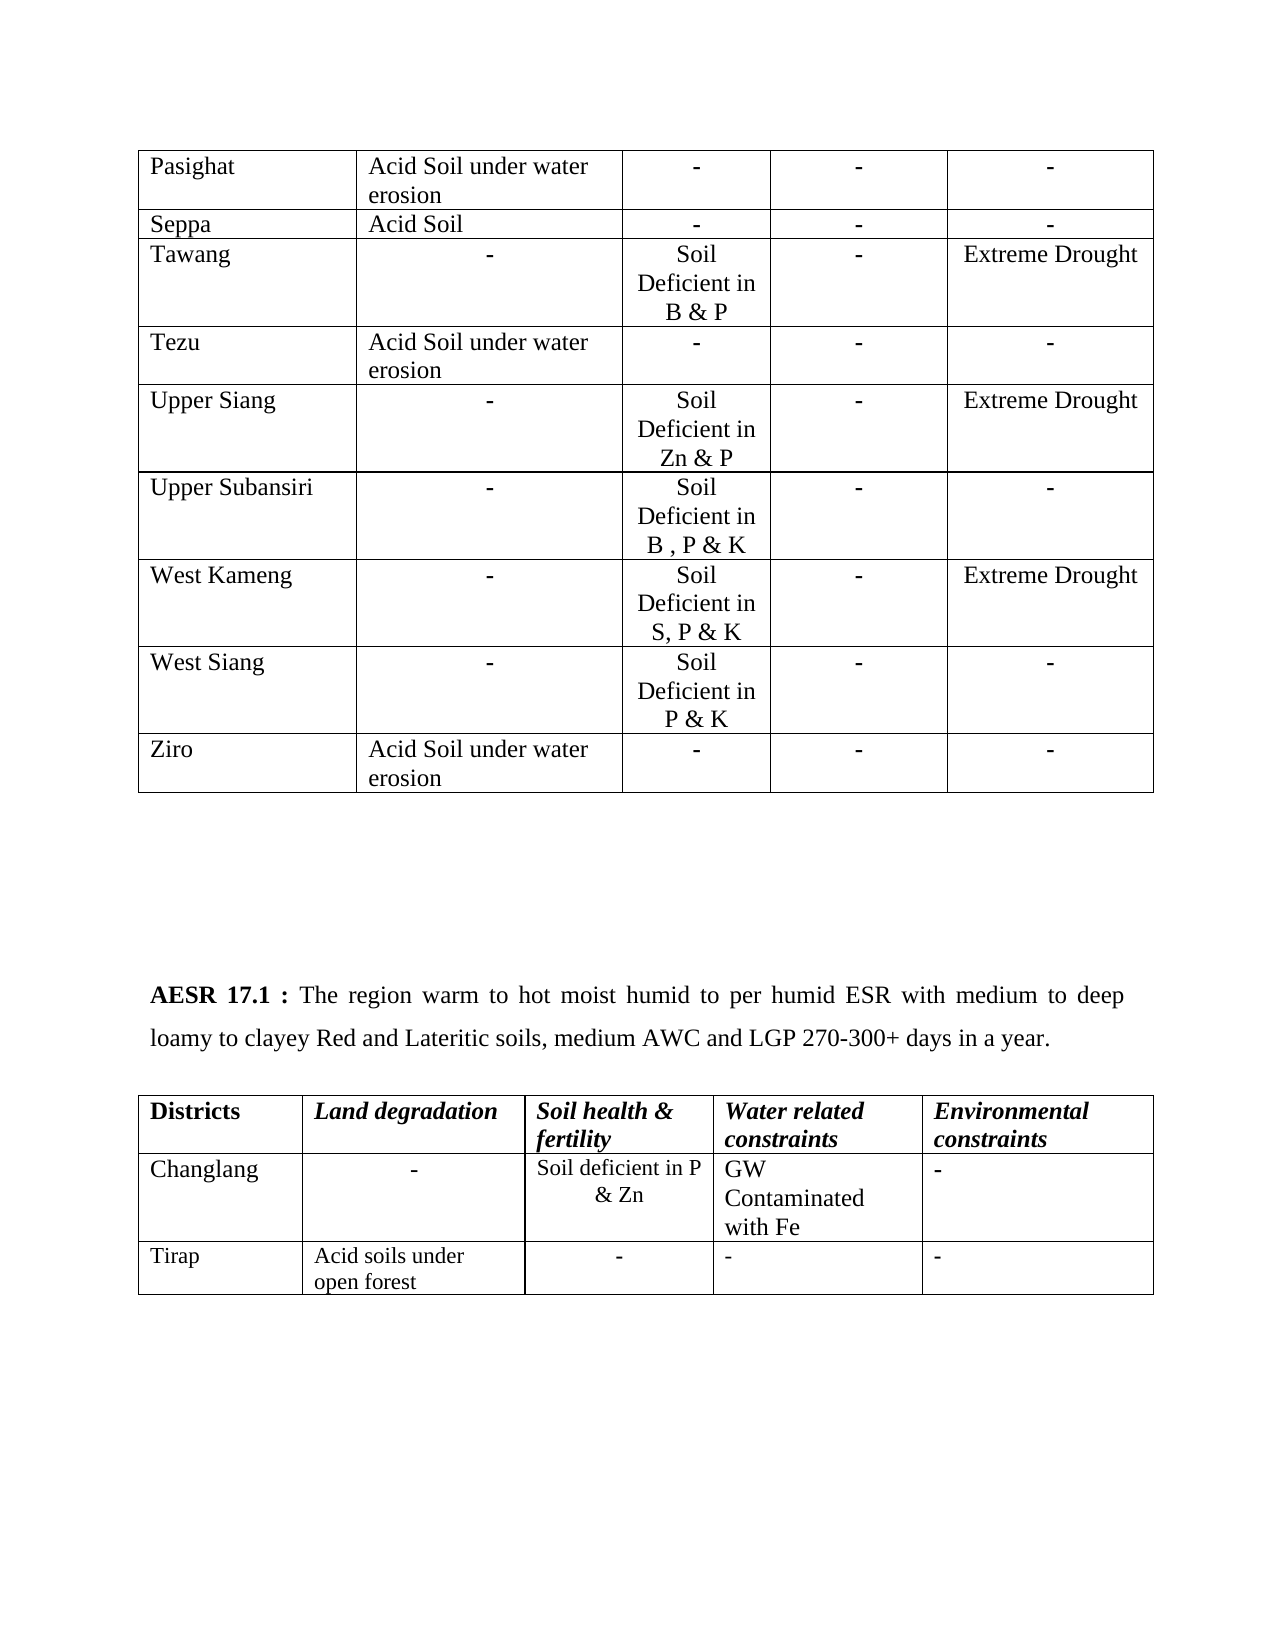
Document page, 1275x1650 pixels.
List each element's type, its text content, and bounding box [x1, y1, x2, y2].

table_cell - [771, 647, 947, 733]
table_cell - [771, 210, 947, 238]
table_cell Soil Deficient in B & P [623, 239, 770, 326]
table_cell Acid Soil under water erosion [357, 327, 622, 384]
table_cell West Siang [139, 647, 356, 733]
table_cell - [357, 473, 622, 559]
table_cell - [948, 210, 1153, 238]
table_cell Upper Siang [139, 385, 356, 471]
table_cell Soil Deficient in Zn & P [623, 385, 770, 471]
table_cell Acid Soil [357, 210, 622, 238]
table_cell - [923, 1154, 1153, 1241]
table_cell - [948, 151, 1153, 208]
table_cell - [771, 734, 947, 792]
table_cell - [623, 210, 770, 238]
table_cell - [623, 151, 770, 208]
table_header Land degradation [303, 1096, 524, 1153]
table_cell - [771, 151, 947, 208]
table_cell - [357, 385, 622, 471]
table_cell West Kameng [139, 560, 356, 646]
table_header Water related constraints [714, 1096, 922, 1153]
table_cell Upper Subansiri [139, 473, 356, 559]
table_cell Extreme Drought [948, 560, 1153, 646]
table_cell Acid Soil under water erosion [357, 734, 622, 792]
table_cell Pasighat [139, 151, 356, 208]
table_cell - [771, 385, 947, 471]
table_header Districts [139, 1096, 302, 1153]
table_cell Extreme Drought [948, 239, 1153, 326]
table_cell - [771, 473, 947, 559]
table_cell Ziro [139, 734, 356, 792]
table_cell - [771, 560, 947, 646]
table_cell GW Contaminated with Fe [714, 1154, 922, 1241]
table_cell - [714, 1242, 922, 1294]
table_cell - [623, 734, 770, 792]
table_cell Extreme Drought [948, 385, 1153, 471]
table_cell - [948, 473, 1153, 559]
table_cell - [923, 1242, 1153, 1294]
table_cell - [771, 327, 947, 384]
table_cell - [357, 560, 622, 646]
table_cell Tirap [139, 1242, 302, 1294]
table_cell - [357, 239, 622, 326]
table_cell - [357, 647, 622, 733]
table_cell Tezu [139, 327, 356, 384]
table_cell - [948, 327, 1153, 384]
table_cell Acid Soil under water erosion [357, 151, 622, 208]
table_header Environmental constraints [923, 1096, 1153, 1153]
table_cell - [623, 327, 770, 384]
table_cell Acid soils under open forest [303, 1242, 524, 1294]
table_cell - [303, 1154, 524, 1241]
table_cell - [948, 647, 1153, 733]
table_cell - [526, 1242, 713, 1294]
table_cell Seppa [139, 210, 356, 238]
table_cell - [948, 734, 1153, 792]
table_cell Soil Deficient in B , P & K [623, 473, 770, 559]
table_header Soil health & fertility [526, 1096, 713, 1153]
table_cell Changlang [139, 1154, 302, 1241]
table_cell - [771, 239, 947, 326]
table_cell Soil Deficient in P & K [623, 647, 770, 733]
table_cell Tawang [139, 239, 356, 326]
table_cell Soil Deficient in S, P & K [623, 560, 770, 646]
table_cell Soil deficient in P & Zn [526, 1154, 713, 1241]
text AESR 17.1 : The region warm to hot moist humid to per humid ESR with medium to deep loamy to clayey Red and Lateritic soils, medium AWC and LGP 270-300+ days in a year. [150, 980, 1125, 1052]
